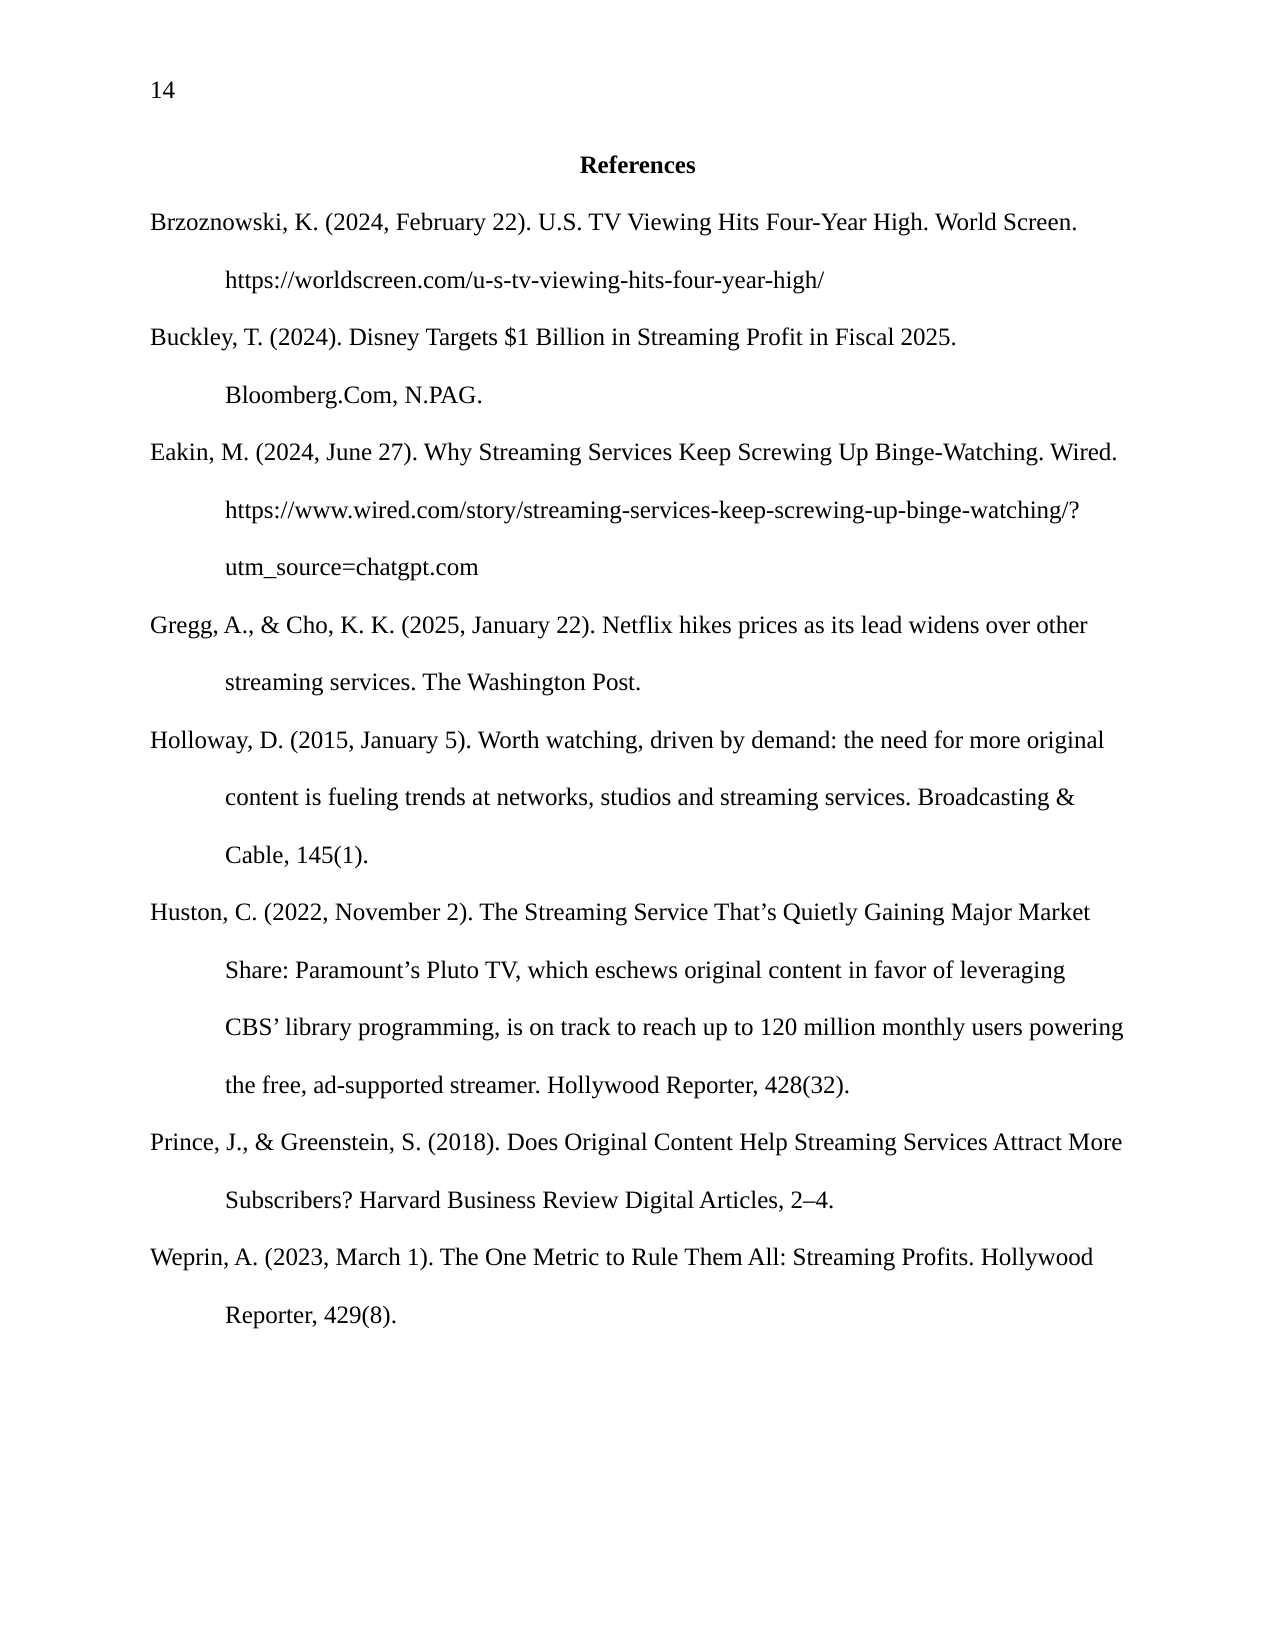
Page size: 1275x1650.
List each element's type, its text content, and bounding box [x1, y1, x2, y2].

text Weprin, A. (2023, March 1). The One Metric to Rule Them All: Streaming Profits. Hollywood Reporter, 429(8). [150, 1242, 1125, 1329]
text References [150, 150, 1125, 179]
text Gregg, A., & Cho, K. K. (2025, January 22). Netflix hikes prices as its lead widens over other streaming services. The Washington Post. [150, 610, 1125, 696]
text Prince, J., & Greenstein, S. (2018). Does Original Content Help Streaming Services Attract More Subscribers? Harvard Business Review Digital Articles, 2–4. [150, 1127, 1125, 1214]
text Buckley, T. (2024). Disney Targets $1 Billion in Streaming Profit in Fiscal 2025. Bloomberg.Com, N.PAG. [150, 322, 1125, 409]
text Brzoznowski, K. (2024, February 22). U.S. TV Viewing Hits Four-Year High. World Screen. https://worldscreen.com/u-s-tv-viewing-hits-four-year-high/ [150, 207, 1125, 294]
text Eakin, M. (2024, June 27). Why Streaming Services Keep Screwing Up Binge-Watching. Wired. https://www.wired.com/story/streaming-services-keep-screwing-up-binge-watching/?utm_source=chatgpt.com [150, 437, 1125, 581]
text Huston, C. (2022, November 2). The Streaming Service That’s Quietly Gaining Major Market Share: Paramount’s Pluto TV, which eschews original content in favor of leveraging CBS’ library programming, is on track to reach up to 120 million monthly users powering the free, ad-supported streamer. Hollywood Reporter, 428(32). [150, 897, 1125, 1099]
text Holloway, D. (2015, January 5). Worth watching, driven by demand: the need for more original content is fueling trends at networks, studios and streaming services. Broadcasting & Cable, 145(1). [150, 725, 1125, 869]
